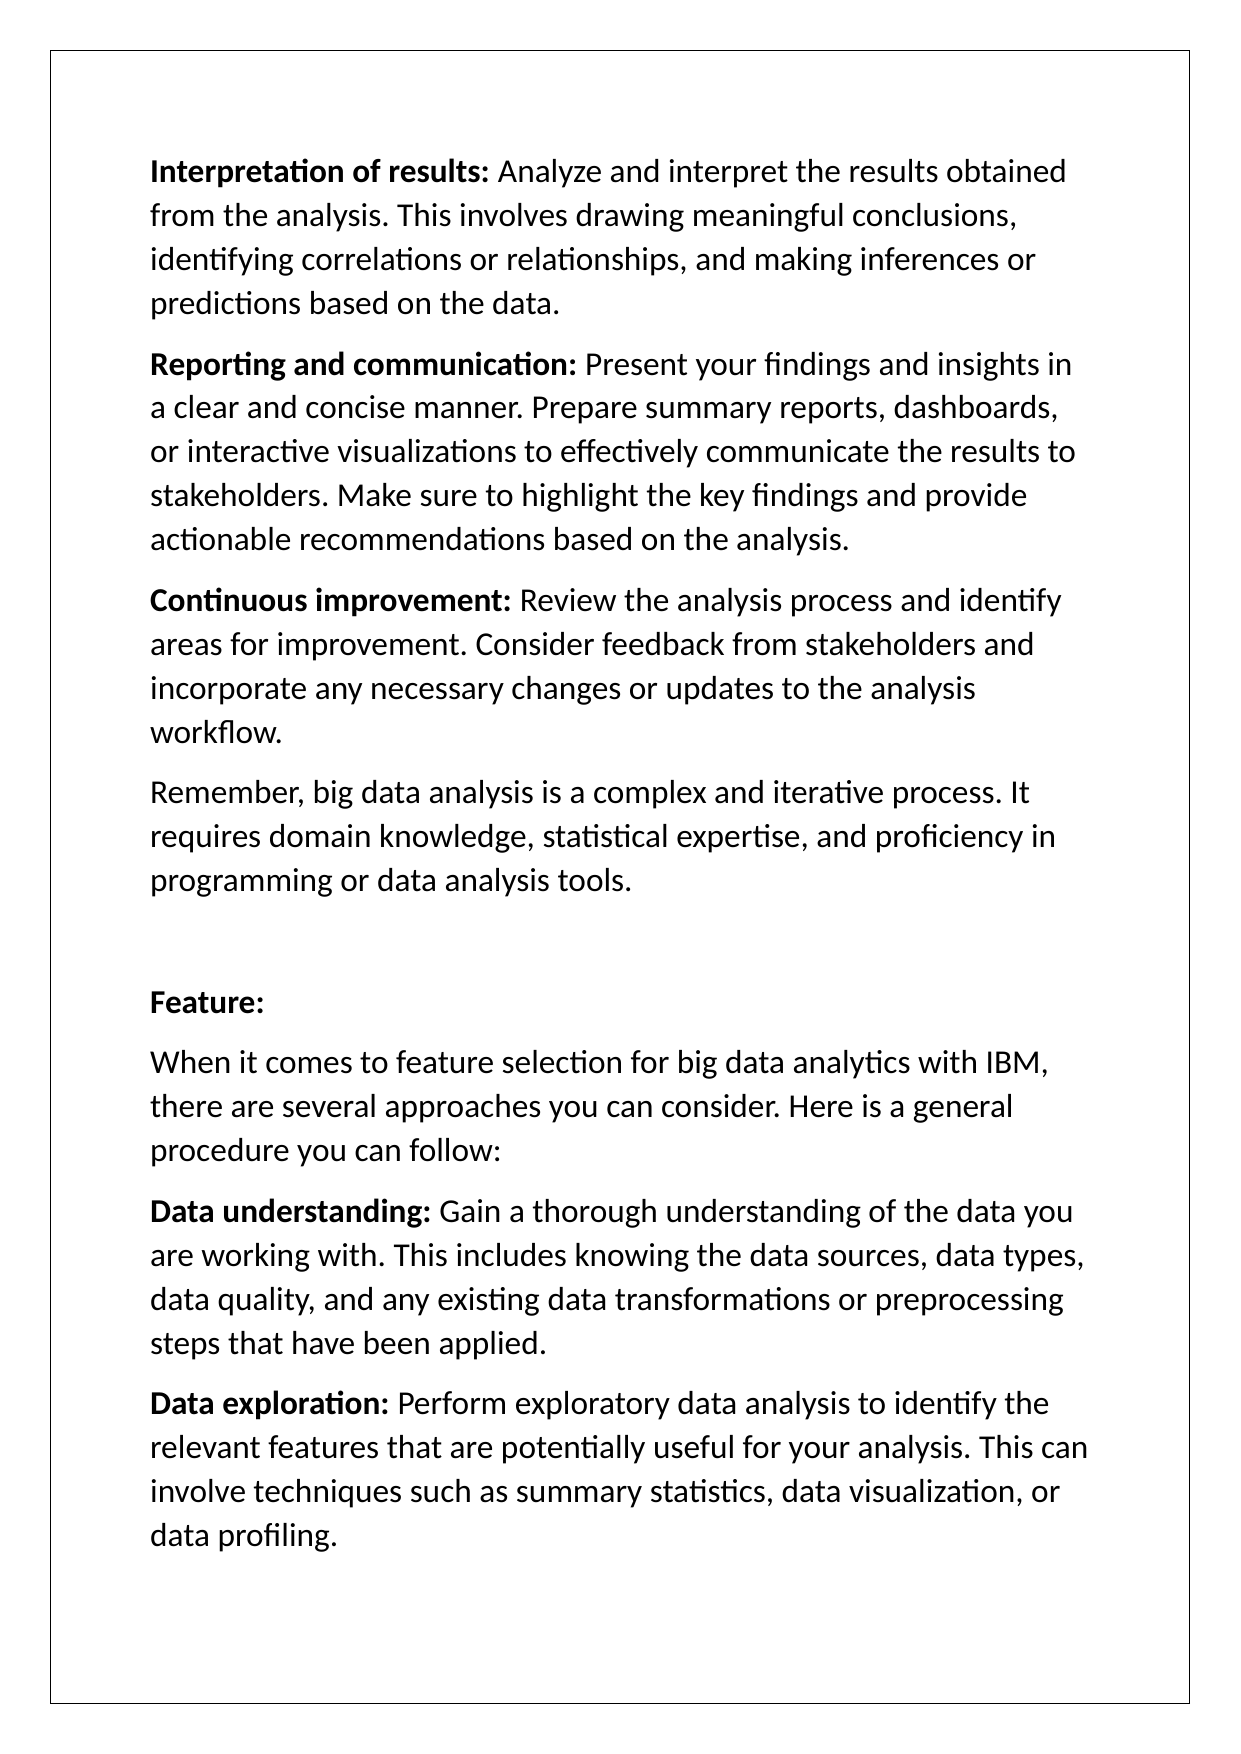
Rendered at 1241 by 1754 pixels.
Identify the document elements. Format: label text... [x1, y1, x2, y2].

text Data exploration: Perform exploratory data analysis to identify the relevant features that are potentially useful for your analysis. This can involve techniques such as summary statistics, data visualization, or data profiling. [150, 1382, 1090, 1555]
text Interpretation of results: Analyze and interpret the results obtained from the analysis. This involves drawing meaningful conclusions, identifying correlations or relationships, and making inferences or predictions based on the data. [150, 150, 1090, 323]
text Data understanding: Gain a thorough understanding of the data you are working with. This includes knowing the data sources, data types, data quality, and any existing data transformations or preprocessing steps that have been applied. [150, 1190, 1090, 1362]
text Feature: [150, 981, 1090, 1021]
text Remember, big data analysis is a complex and iterative process. It requires domain knowledge, statistical expertise, and proficiency in programming or data analysis tools. [150, 771, 1090, 900]
text When it comes to feature selection for big data analytics with IBM, there are several approaches you can consider. Here is a general procedure you can follow: [150, 1041, 1090, 1170]
text Reporting and communication: Present your findings and insights in a clear and concise manner. Prepare summary reports, dashboards, or interactive visualizations to effectively communicate the results to stakeholders. Make sure to highlight the key findings and provide actionable recommendations based on the analysis. [150, 342, 1090, 559]
text Continuous improvement: Review the analysis process and identify areas for improvement. Consider feedback from stakeholders and incorporate any necessary changes or updates to the analysis workflow. [150, 579, 1090, 752]
